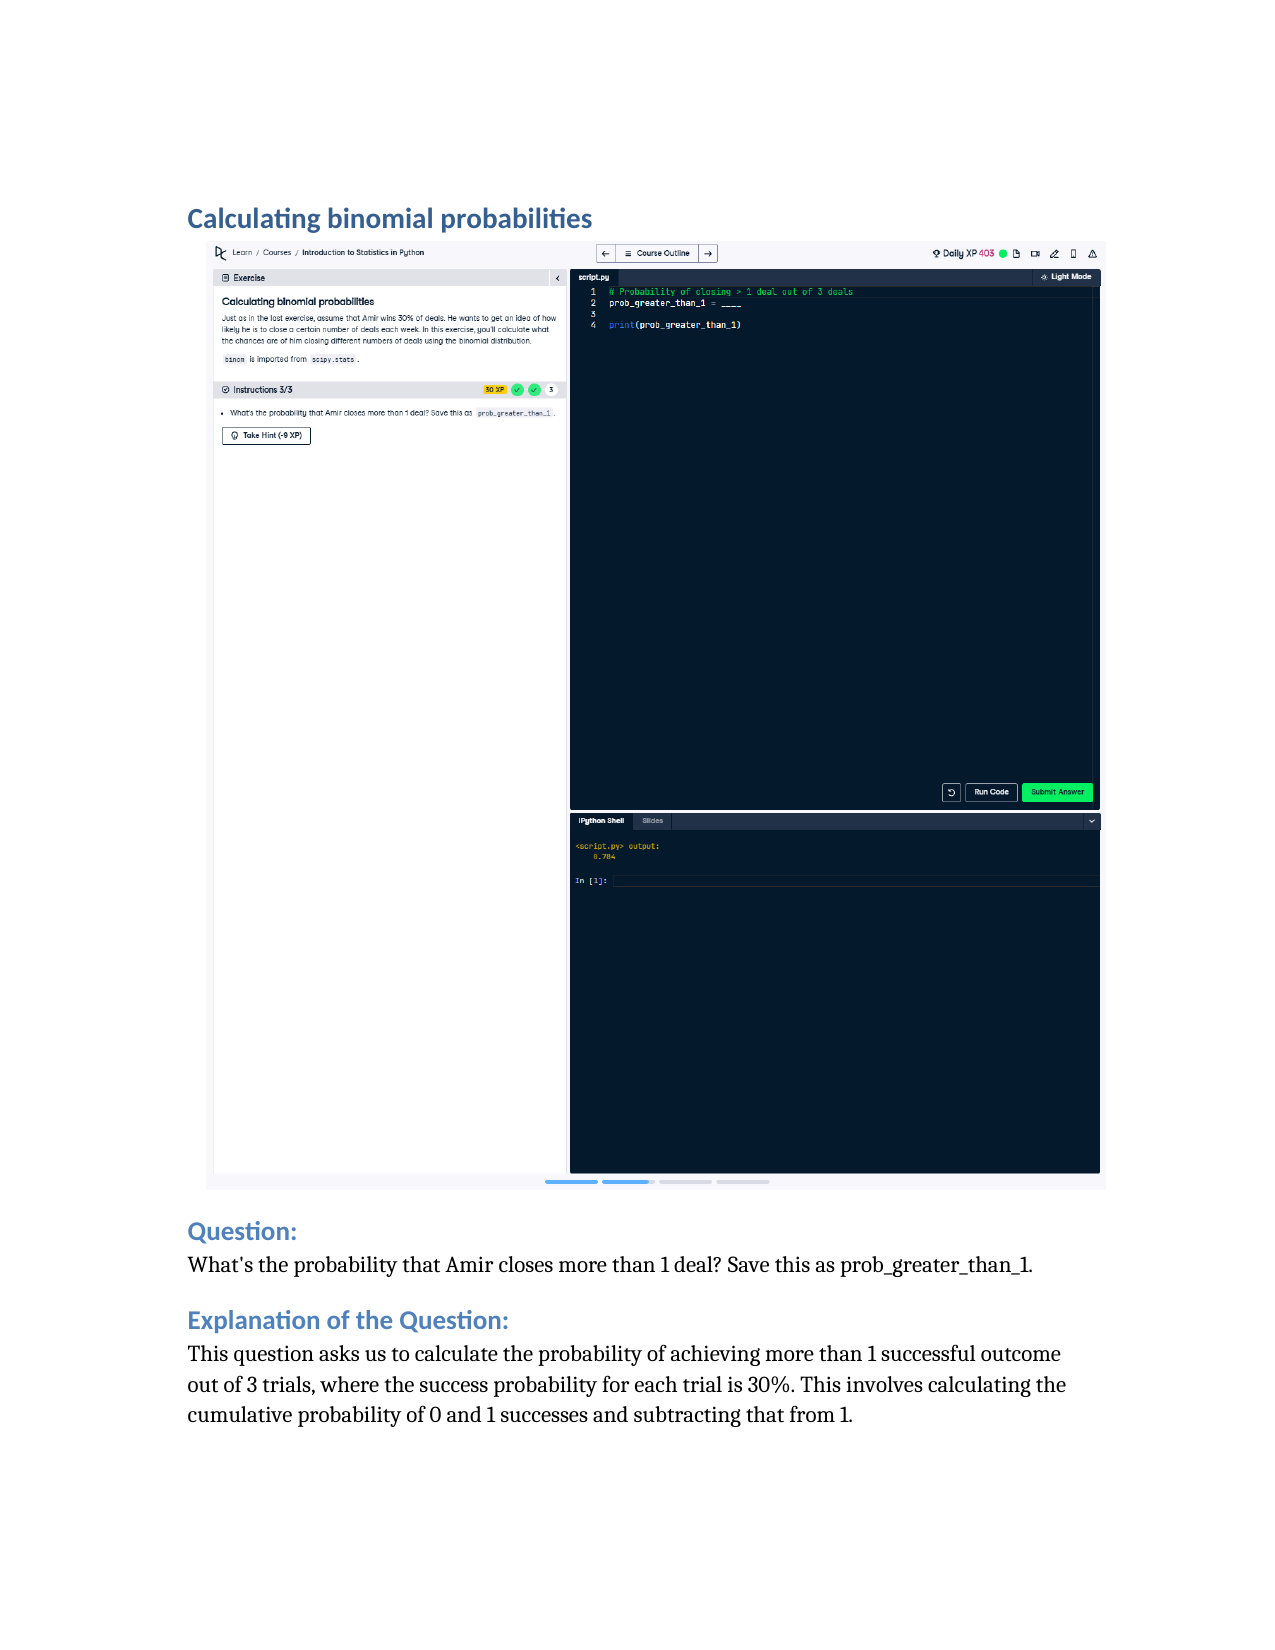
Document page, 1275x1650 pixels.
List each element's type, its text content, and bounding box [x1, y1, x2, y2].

text This question asks us to calculate the probability of achieving more than 1 successful outcome out of 3 trials, where the success probability for each trial is 30%. This involves calculating the cumulative probability of 0 and 1 successes and subtracting that from 1. [187, 1341, 1087, 1428]
subtitle Explanation of the Question: [187, 1303, 1087, 1336]
text What's the probability that Amir closes more than 1 deal? Save this as prob_greater_than_1. [187, 1252, 1087, 1278]
picture [206, 241, 1107, 1190]
subtitle Question: [187, 1214, 1087, 1247]
subtitle Calculating binomial probabilities [187, 200, 1087, 236]
